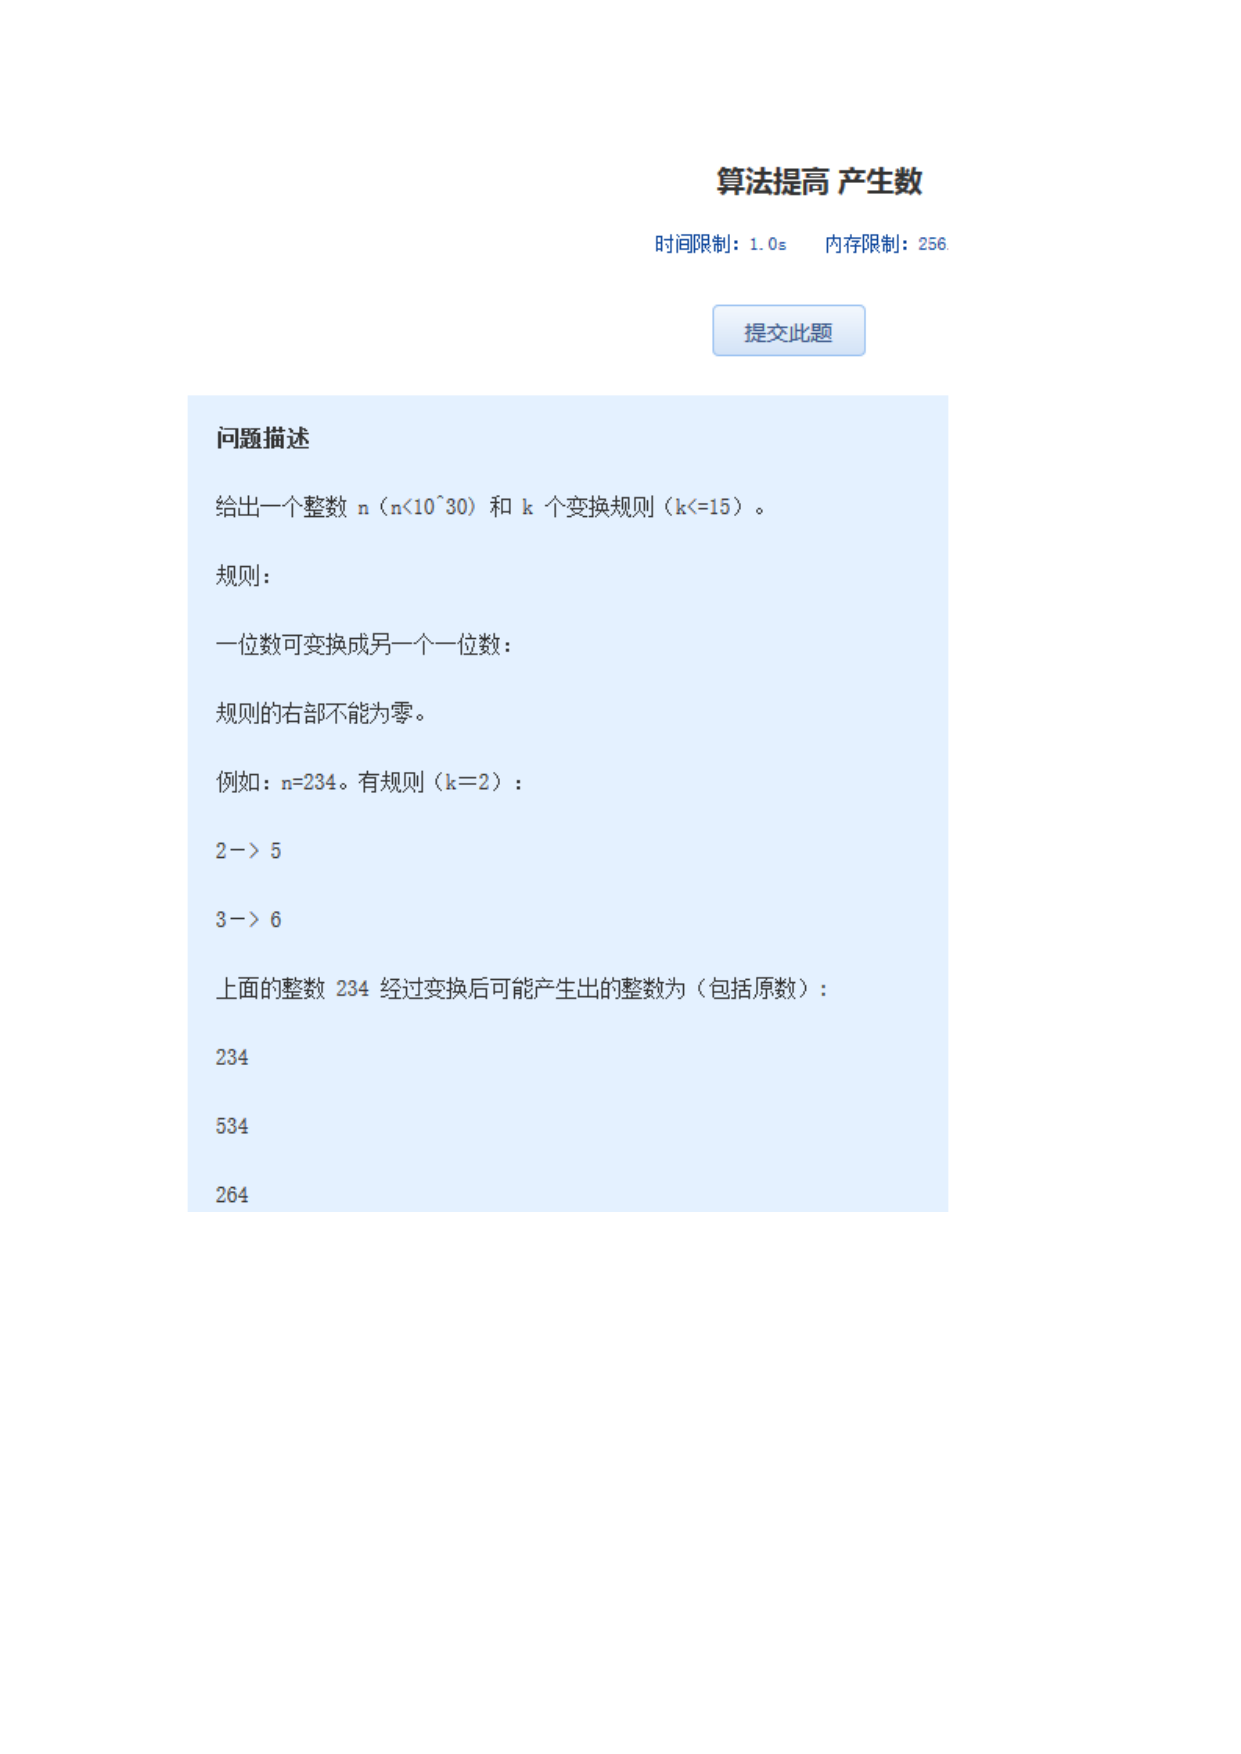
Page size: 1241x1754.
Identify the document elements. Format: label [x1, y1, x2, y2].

picture [187, 162, 949, 1212]
